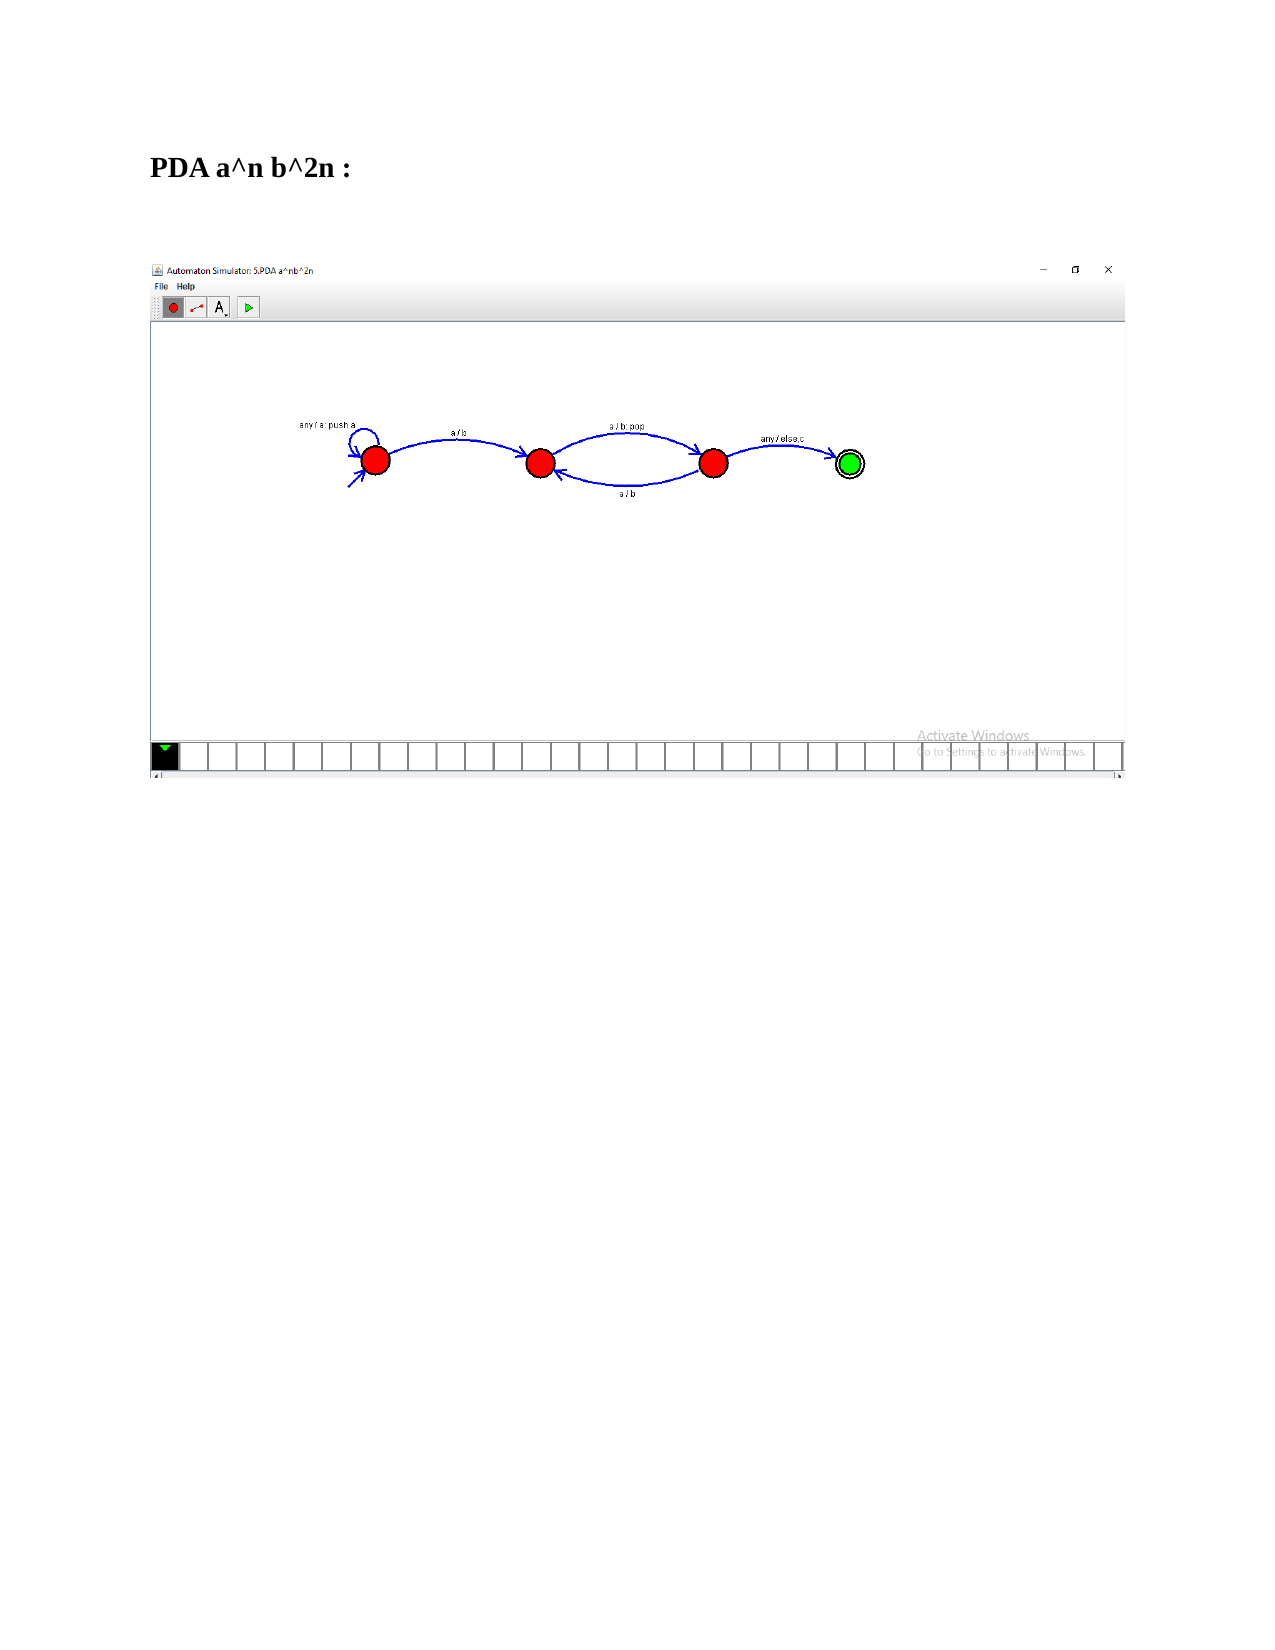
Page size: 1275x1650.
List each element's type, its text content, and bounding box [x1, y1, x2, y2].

text PDA a^n b^2n : [150, 150, 1125, 183]
picture [150, 262, 1125, 778]
